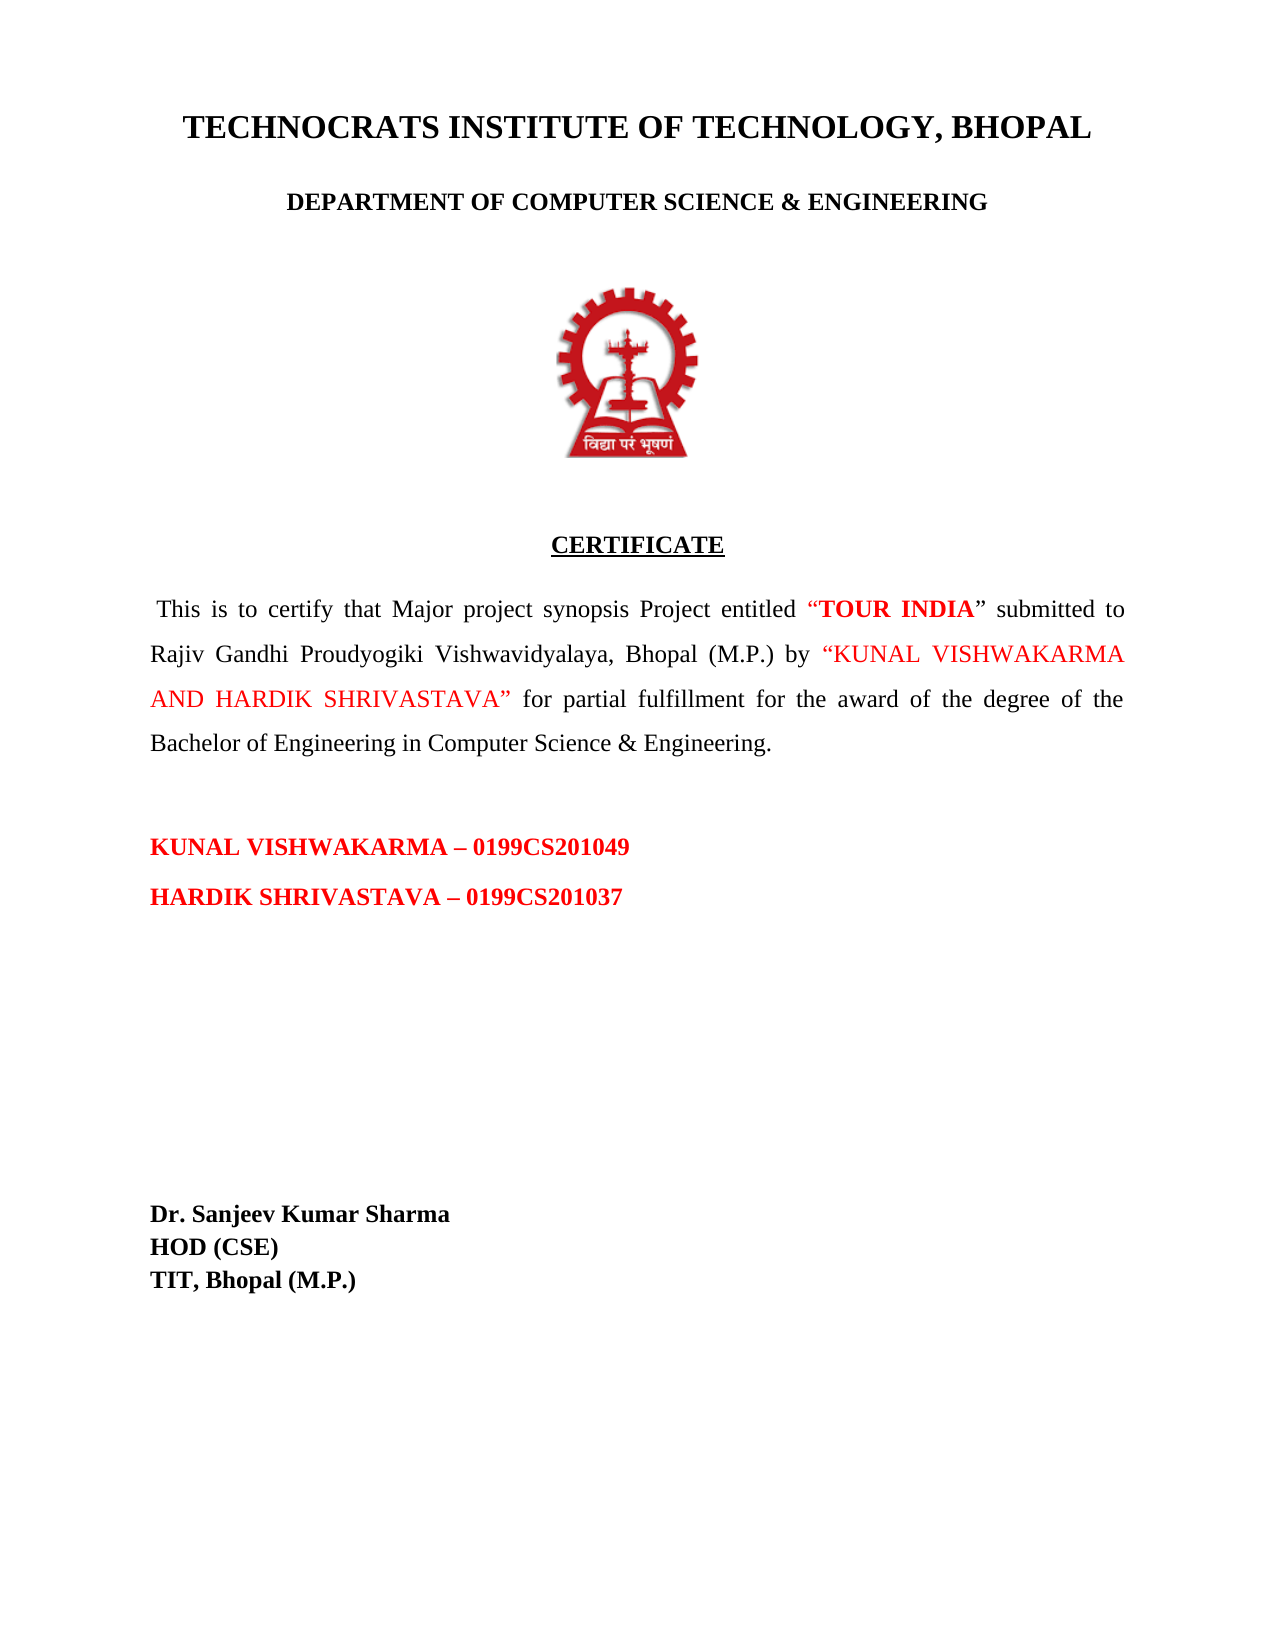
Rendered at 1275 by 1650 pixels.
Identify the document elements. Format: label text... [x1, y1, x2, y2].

text TECHNOCRATS INSTITUTE OF TECHNOLOGY, BHOPAL [150, 108, 1125, 146]
text CERTIFICATE [150, 530, 1125, 559]
picture [556, 286, 700, 458]
text This is to certify that Major project synopsis Project entitled “TOUR INDIA” submitted to Rajiv Gandhi Proudyogiki Vishwavidyalaya, Bhopal (M.P.) by “KUNAL VISHWAKARMA AND HARDIK SHRIVASTAVA” for partial fulfillment for the award of the degree of the Bachelor of Engineering in Computer Science & Engineering. [150, 594, 1125, 757]
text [150, 187, 1125, 215]
text TIT, Bhopal (M.P.) [150, 1265, 1125, 1293]
text KUNAL VISHWAKARMA – 0199CS201049 [150, 832, 1123, 861]
text HARDIK SHRIVASTAVA – 0199CS201037 [150, 882, 1123, 911]
text HOD (CSE) [150, 1232, 1125, 1260]
text Dr. Sanjeev Kumar Sharma [150, 1199, 1125, 1227]
